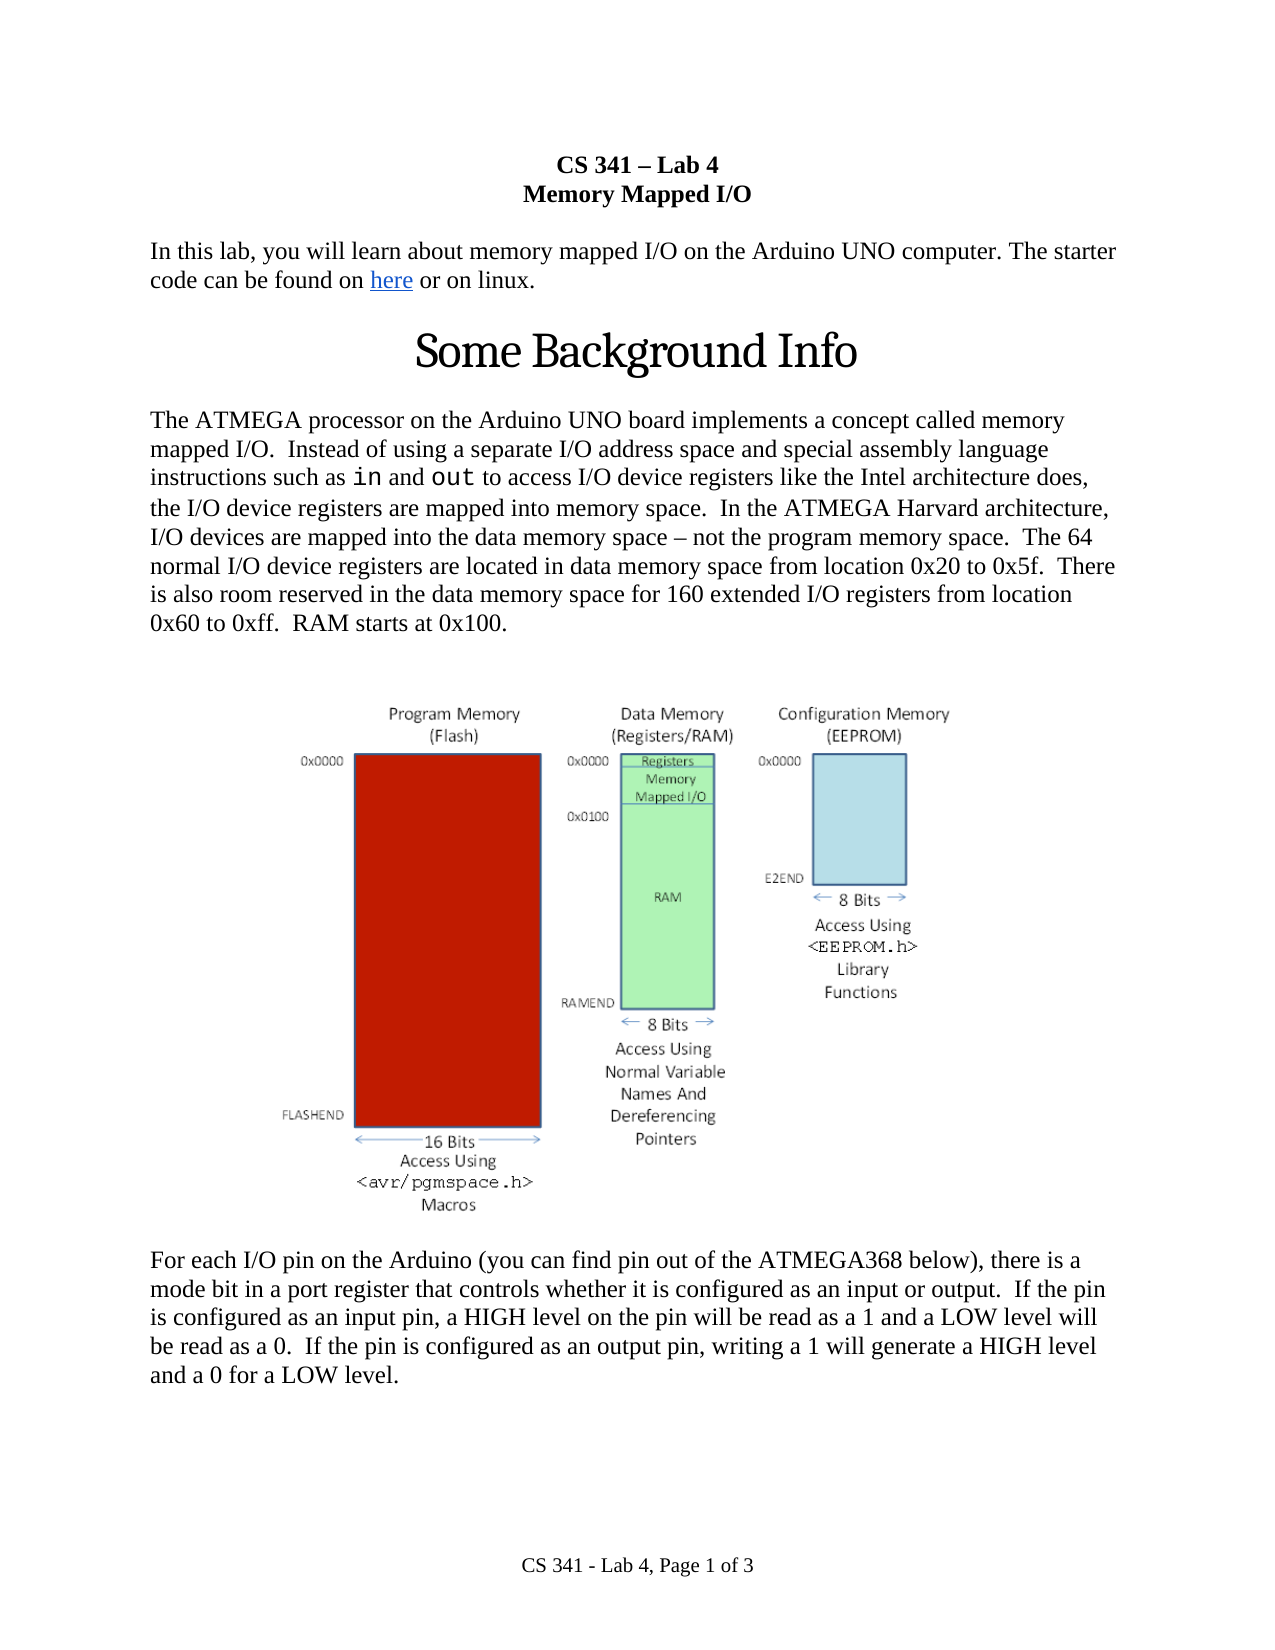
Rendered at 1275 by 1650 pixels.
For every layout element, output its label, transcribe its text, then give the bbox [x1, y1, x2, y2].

text The ATMEGA processor on the Arduino UNO board implements a concept called memory mapped I/O. Instead of using a separate I/O address space and special assembly language instructions such as in and out to access I/O device registers like the Intel architecture does, the I/O device registers are mapped into memory space. In the ATMEGA Harvard architecture, I/O devices are mapped into the data memory space – not the program memory space. The 64 normal I/O device registers are located in data memory space from location 0x20 to 0x5f. There is also room reserved in the data memory space for 160 extended I/O registers from location 0x60 to 0xff. RAM starts at 0x100. [150, 405, 1125, 637]
text For each I/O pin on the Arduino (you can find pin out of the ATMEGA368 below), there is a mode bit in a port register that controls whether it is configured as an input or output. If the pin is configured as an input pin, a HIGH level on the pin will be read as a 1 and a LOW level will be read as a 0. If the pin is configured as an output pin, writing a 1 will generate a HIGH level and a 0 for a LOW level. [150, 1245, 1125, 1389]
text CS 341 – Lab 4 [150, 150, 1125, 179]
text In this lab, you will learn about memory mapped I/O on the Arduino UNO computer. The starter code can be found on here or on linux. [150, 236, 1125, 294]
picture [262, 662, 1004, 1220]
text Memory Mapped I/O [150, 179, 1125, 207]
title Some Background Info [150, 322, 1125, 380]
